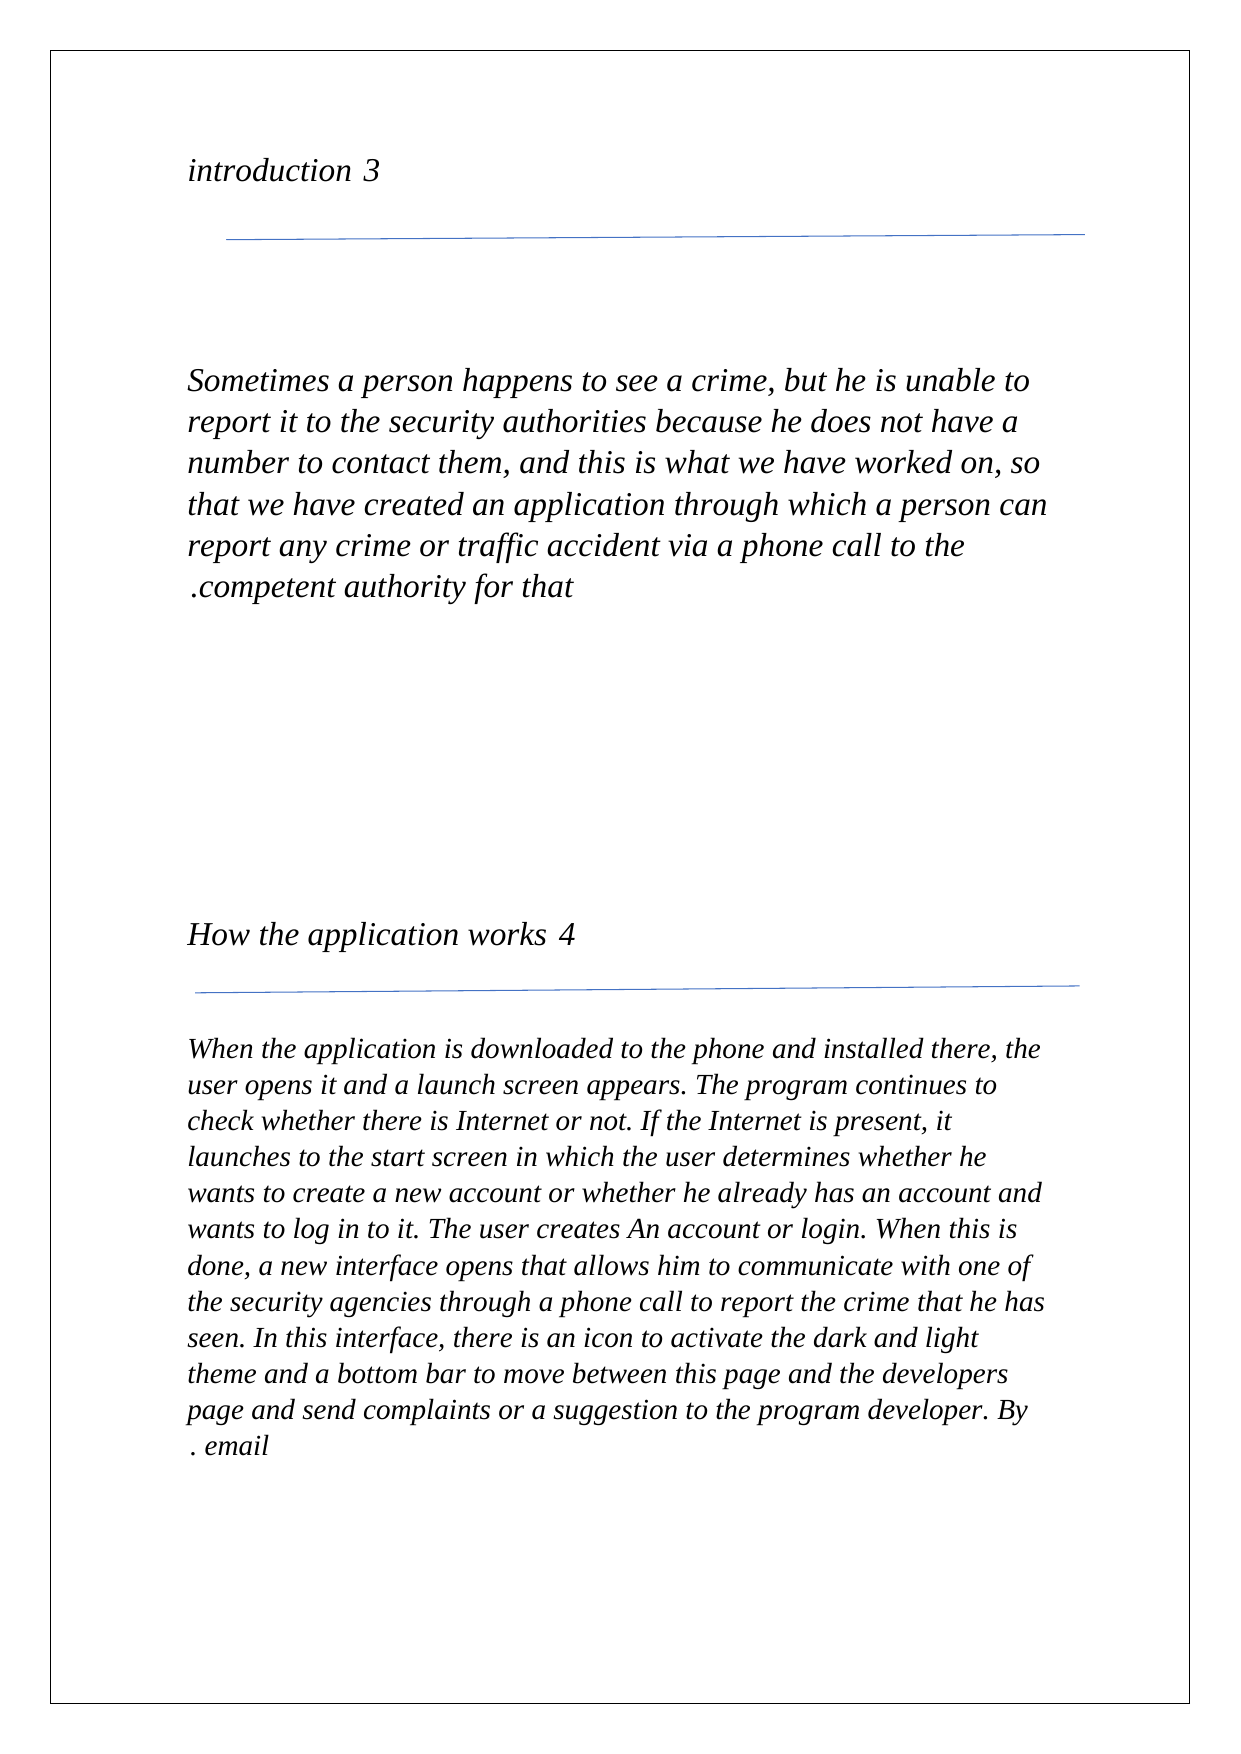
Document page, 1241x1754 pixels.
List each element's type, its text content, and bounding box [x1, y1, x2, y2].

text 3 introduction [187, 150, 1053, 188]
text 4 How the application works [187, 915, 1053, 953]
text Sometimes a person happens to see a crime, but he is unable to report it to the security authorities because he does not have a number to contact them, and this is what we have worked on, so that we have created an application through which a person can report any crime or traffic accident via a phone call to the competent authority for that. [187, 360, 1053, 605]
text When the application is downloaded to the phone and installed there, the user opens it and a launch screen appears. The program continues to check whether there is Internet or not. If the Internet is present, it launches to the start screen in which the user determines whether he wants to create a new account or whether he already has an account and wants to log in to it. The user creates An account or login. When this is done, a new interface opens that allows him to communicate with one of the security agencies through a phone call to report the crime that he has seen. In this interface, there is an icon to activate the dark and light theme and a bottom bar to move between this page and the developers page and send complaints or a suggestion to the program developer. By email . [187, 1031, 1053, 1462]
